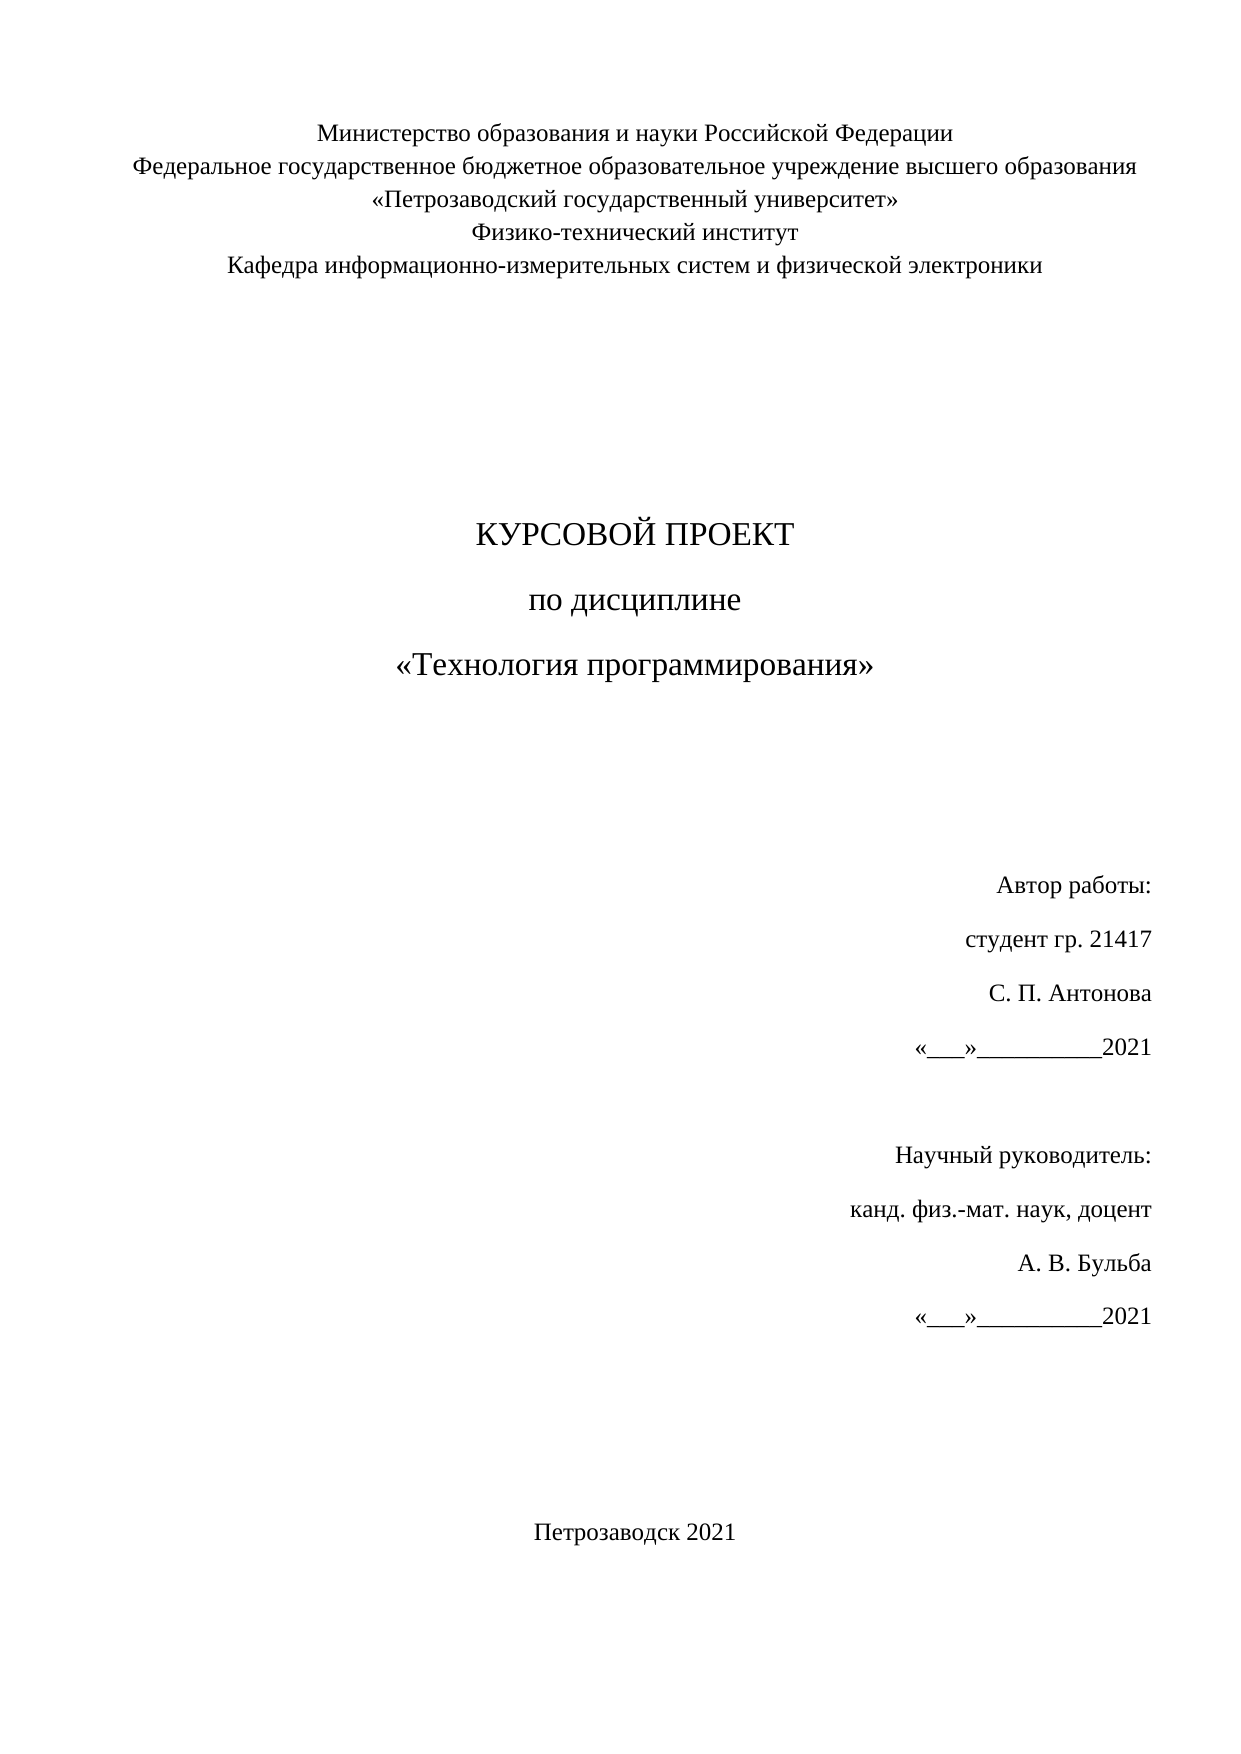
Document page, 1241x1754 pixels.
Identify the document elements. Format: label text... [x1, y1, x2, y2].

text КУРСОВОЙ ПРОЕКТ [118, 514, 1152, 553]
text «___»__________2021 [118, 1032, 1152, 1061]
text студент гр. 21417 [118, 924, 1152, 953]
text Петрозаводск 2021 [118, 1517, 1152, 1546]
text «Технология программирования» [118, 644, 1152, 682]
text А. В. Бульба [118, 1248, 1152, 1276]
text по дисциплине [118, 579, 1152, 618]
text С. П. Антонова [118, 978, 1152, 1007]
text Кафедра информационно-измерительных систем и физической электроники [118, 250, 1152, 279]
text канд. физ.-мат. наук, доцент [118, 1194, 1152, 1222]
text Министерство образования и науки Российской Федерации [118, 118, 1152, 147]
text Федеральное государственное бюджетное образовательное учреждение высшего образования [118, 151, 1152, 180]
text «___»__________2021 [118, 1301, 1152, 1330]
text Физико-технический институт [118, 217, 1152, 246]
text Научный руководитель: [118, 1140, 1152, 1169]
text «Петрозаводский государственный университет» [118, 184, 1152, 213]
text Автор работы: [118, 871, 1152, 899]
